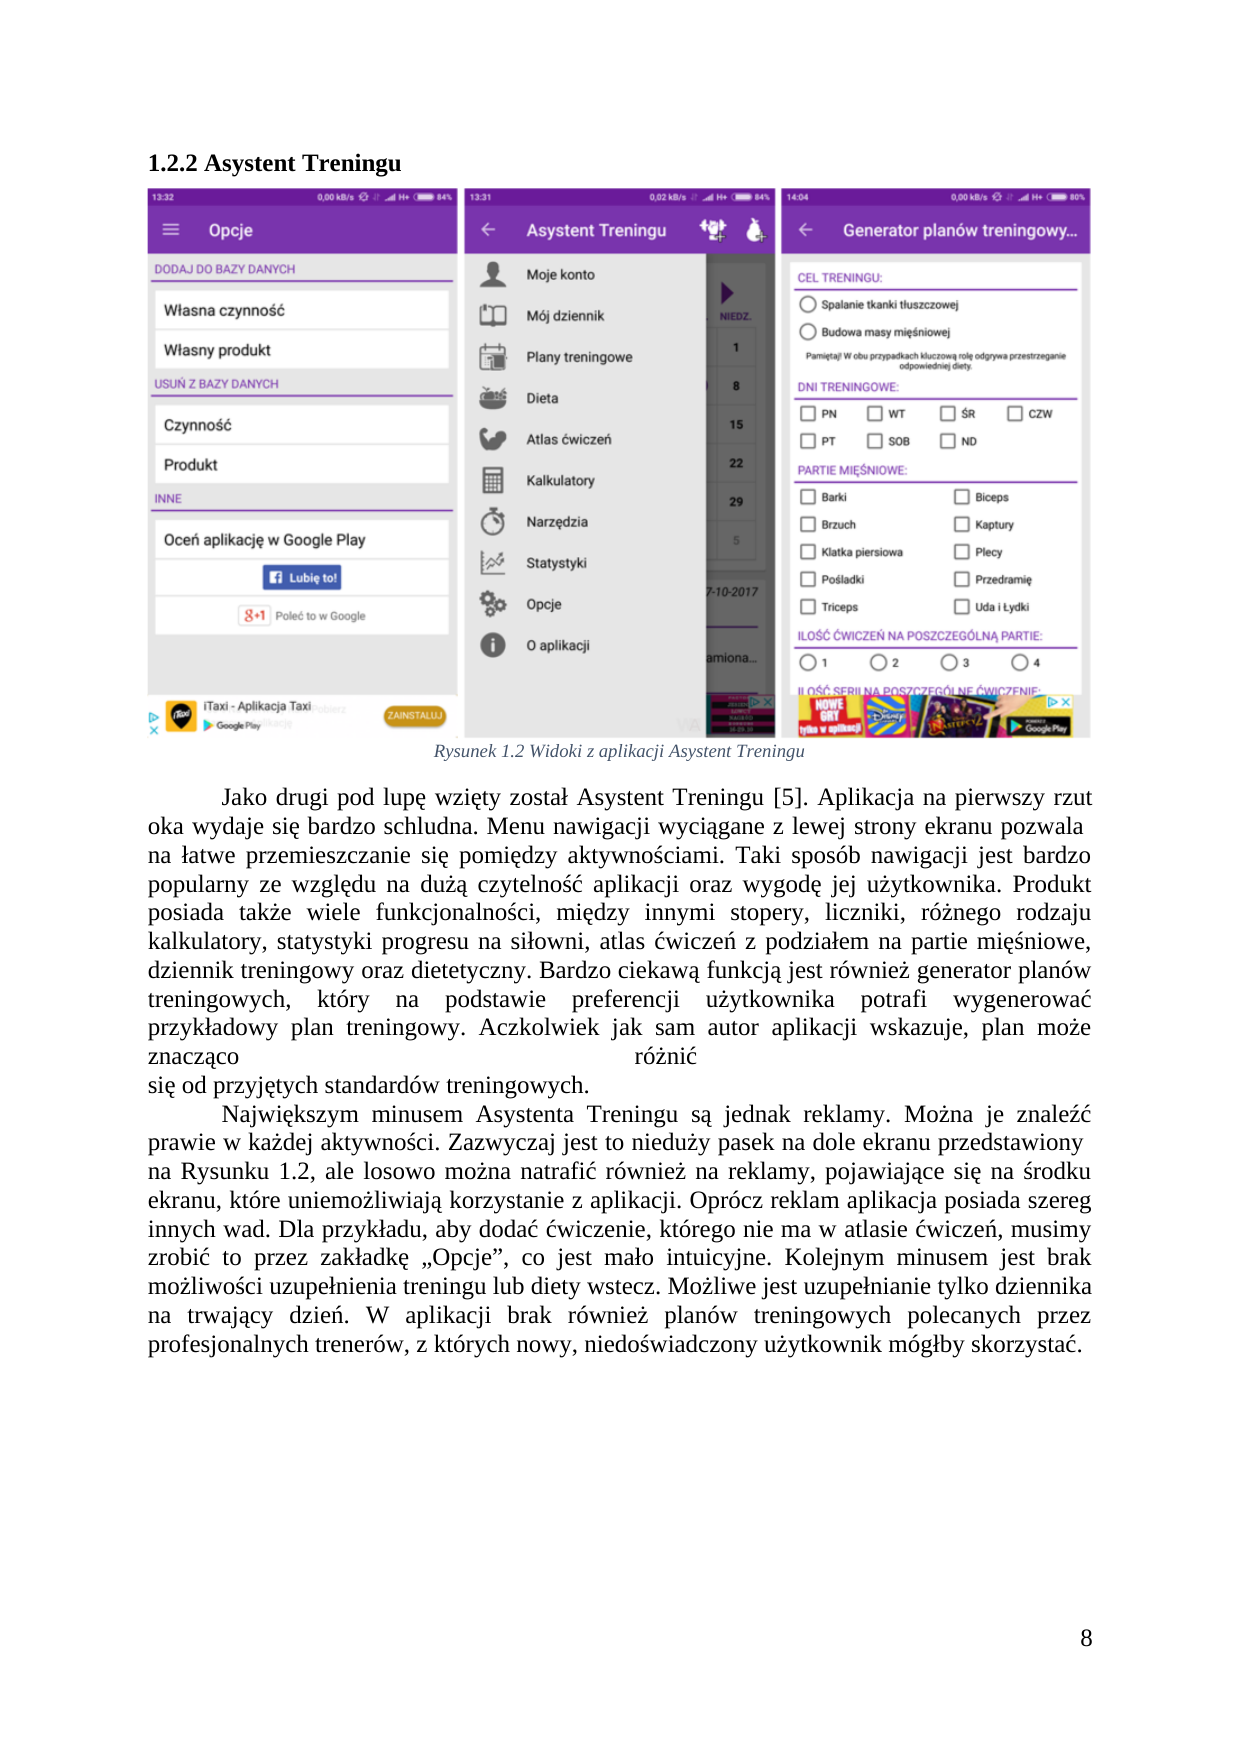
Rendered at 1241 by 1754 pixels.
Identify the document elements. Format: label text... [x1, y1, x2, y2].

subtitle 1.2.2 Asystent Treningu [148, 148, 1092, 176]
text Jako drugi pod lupę wzięty został Asystent Treningu. Aplikacja na pierwszy rzut oka wydaje się bardzo schludna. Menu nawigacji wyciągane z lewej strony ekranu pozwala na łatwe przemieszczanie się pomiędzy aktywnościami. Taki sposób nawigacji jest bardzo popularny ze względu na dużą czytelność aplikacji oraz wygodę jej użytkownika. Produkt posiada także wiele funkcjonalności, między innymi stopery, liczniki, różnego rodzaju kalkulatory, statystyki progresu na siłowni, atlas ćwiczeń z podziałem na partie mięśniowe, dziennik treningowy oraz dietetyczny. Bardzo ciekawą funkcją jest również generator planów treningowych, który na podstawie preferencji użytkownika potrafi wygenerować przykładowy plan treningowy. Aczkolwiek jak sam autor aplikacji wskazuje, plan może znacząco różnić się od przyjętych standardów treningowych. [148, 782, 1092, 1099]
text Największym minusem Asystenta Treningu są jednak reklamy. Można je znaleźć prawie w każdej aktywności. Zazwyczaj jest to nieduży pasek na dole ekranu przedstawiony na Rysunku 1.2, ale losowo można natrafić również na reklamy, pojawiające się na środku ekranu, które uniemożliwiają korzystanie z aplikacji. Oprócz reklam aplikacja posiada szereg innych wad. Dla przykładu, aby dodać ćwiczenie, którego nie ma w atlasie ćwiczeń, musimy zrobić to przez zakładkę „Opcje”, co jest mało intuicyjne. Kolejnym minusem jest brak możliwości uzupełnienia treningu lub diety wstecz. Możliwe jest uzupełnianie tylko dziennika na trwający dzień. W aplikacji brak również planów treningowych polecanych przez profesjonalnych trenerów, z których nowy, niedoświadczony użytkownik mógłby skorzystać. [148, 1099, 1092, 1357]
picture [147, 188, 1093, 740]
